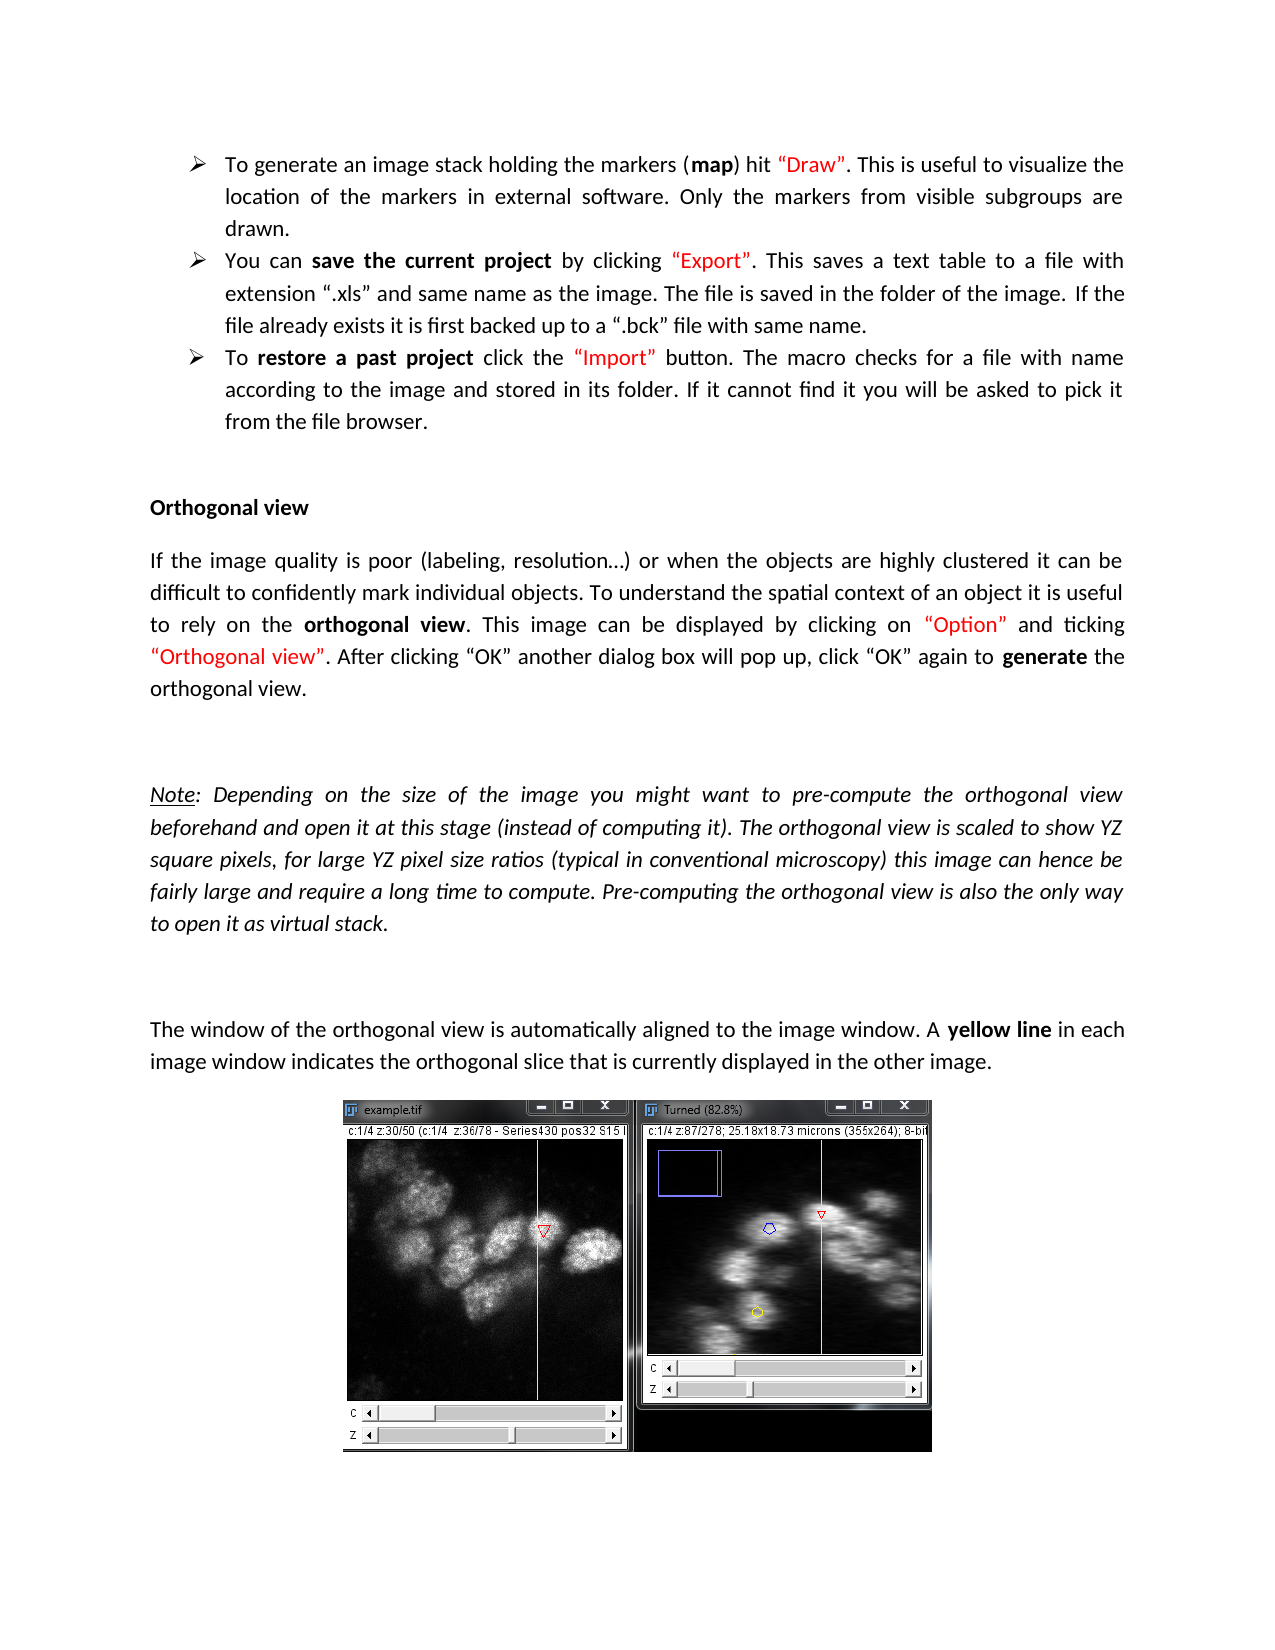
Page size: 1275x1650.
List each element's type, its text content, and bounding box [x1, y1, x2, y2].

list To generate an image stack holding the markers (map) hit “Draw”. This is useful to visualize the location of the markers in external software. Only the markers from visible subgroups are drawn. [187, 150, 1125, 242]
picture [343, 1100, 932, 1452]
text Note: Depending on the size of the image you might want to pre-compute the orthogonal view beforehand and open it at this stage (instead of computing it). The orthogonal view is scaled to show YZ square pixels, for large YZ pixel size ratios (typical in conventional microscopy) this image can hence be fairly large and require a long time to compute. Pre-computing the orthogonal view is also the only way to open it as virtual stack. [150, 781, 1125, 937]
list You can save the current project by clicking “Export”. This saves a text table to a file with extension “.xls” and same name as the image. The file is saved in the folder of the image. If the file already exists it is first backed up to a “.bck” file with same name. [187, 247, 1125, 339]
list To restore a past project click the “Import” button. The macro checks for a file with name according to the image and stored in its folder. If it cannot find it you will be asked to pick it from the file browser. [187, 343, 1125, 436]
text The window of the orthogonal view is automatically aligned to the image window. A yellow line in each image window indicates the orthogonal slice that is currently displayed in the other image. [150, 1015, 1125, 1076]
text Orthogonal view [150, 493, 1125, 521]
text If the image quality is poor (labeling, resolution…) or when the objects are highly clustered it can be difficult to confidently mark individual objects. To understand the spatial context of an object it is useful to rely on the orthogonal view. This image can be displayed by clicking on “Option” and ticking “Orthogonal view”. After clicking “OK” another dialog box will pop up, click “OK” again to generate the orthogonal view. [150, 546, 1125, 702]
